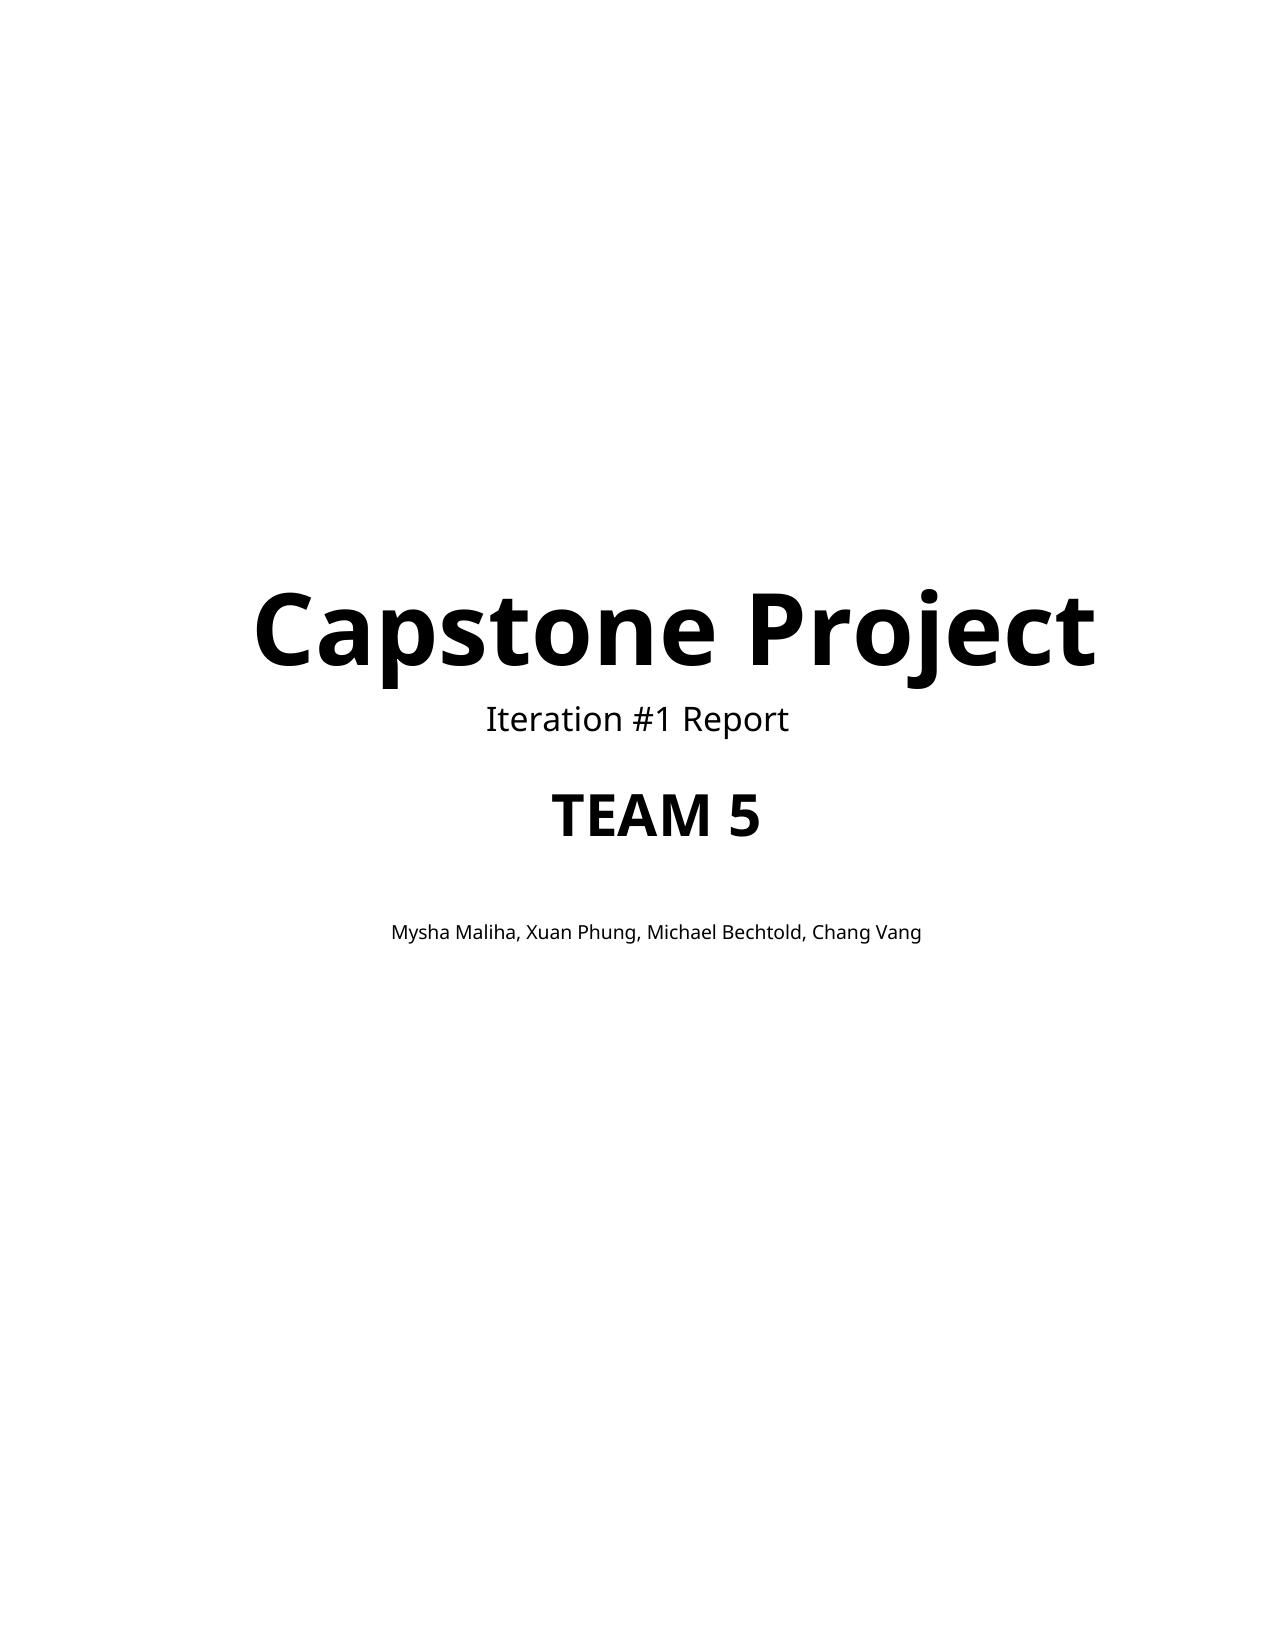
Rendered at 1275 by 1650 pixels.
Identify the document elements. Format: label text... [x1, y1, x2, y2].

title Capstone Project [225, 559, 1125, 695]
title TEAM 5 [187, 774, 1125, 854]
list Mysha Maliha, Xuan Phung, Michael Bechtold, Chang Vang [187, 918, 1125, 964]
title Iteration #1 Report [150, 695, 1125, 774]
